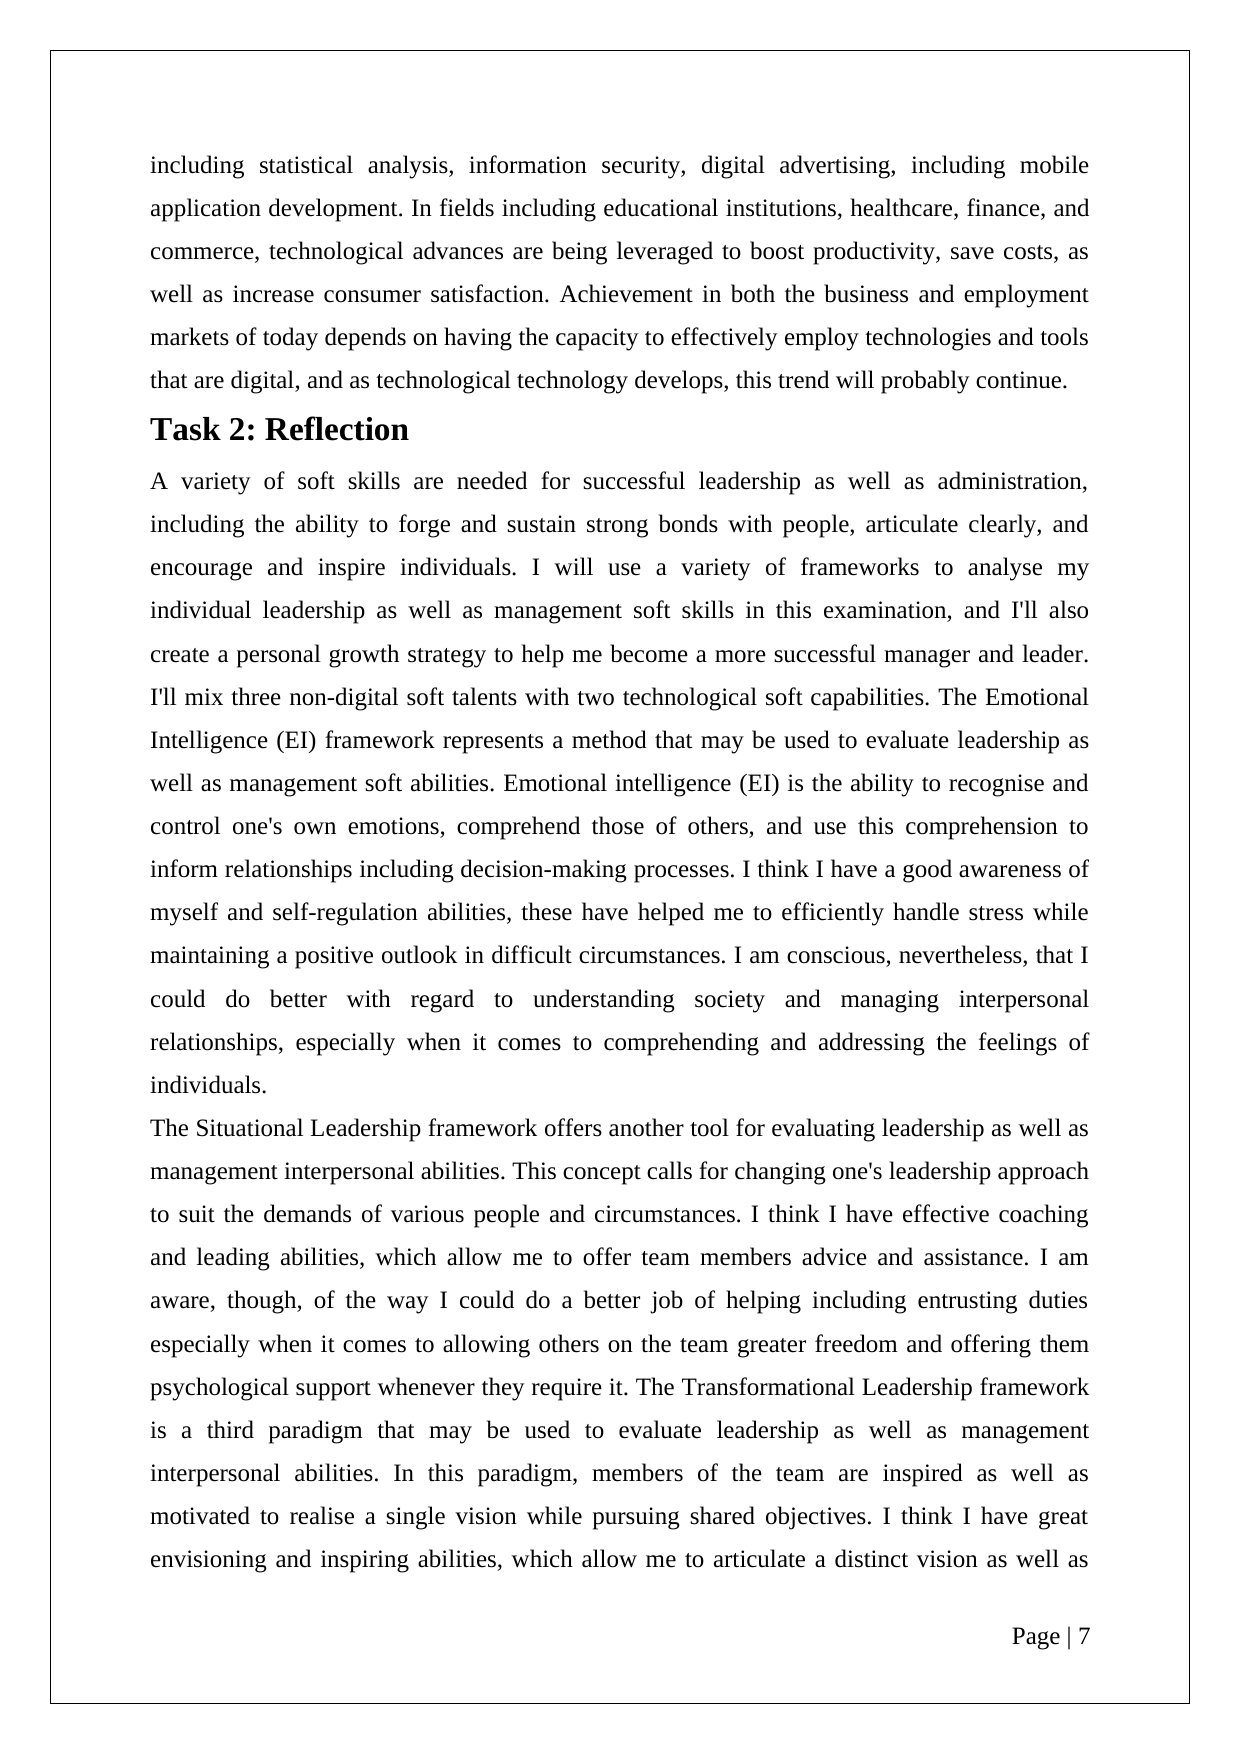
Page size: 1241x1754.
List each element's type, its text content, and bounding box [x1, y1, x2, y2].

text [150, 150, 1090, 394]
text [150, 1113, 1090, 1573]
text A variety of soft skills are needed for successful leadership as well as administration, including the ability to forge and sustain strong bonds with people, articulate clearly, and encourage and inspire individuals. I will use a variety of frameworks to analyse my individual leadership as well as management soft skills in this examination, and I'll also create a personal growth strategy to help me become a more successful manager and leader. I'll mix three non-digital soft talents with two technological soft capabilities. The Emotional Intelligence (EI) framework represents a method that may be used to evaluate leadership as well as management soft abilities. Emotional intelligence (EI) is the ability to recognise and control one's own emotions, comprehend those of others, and use this comprehension to inform relationships including decision-making processes. I think I have a good awareness of myself and self-regulation abilities, these have helped me to efficiently handle stress while maintaining a positive outlook in difficult circumstances. I am conscious, nevertheless, that I could do better with regard to understanding society and managing interpersonal relationships, especially when it comes to comprehending and addressing the feelings of individuals. [150, 466, 1090, 1099]
subtitle Task 2: Reflection [150, 409, 1090, 447]
